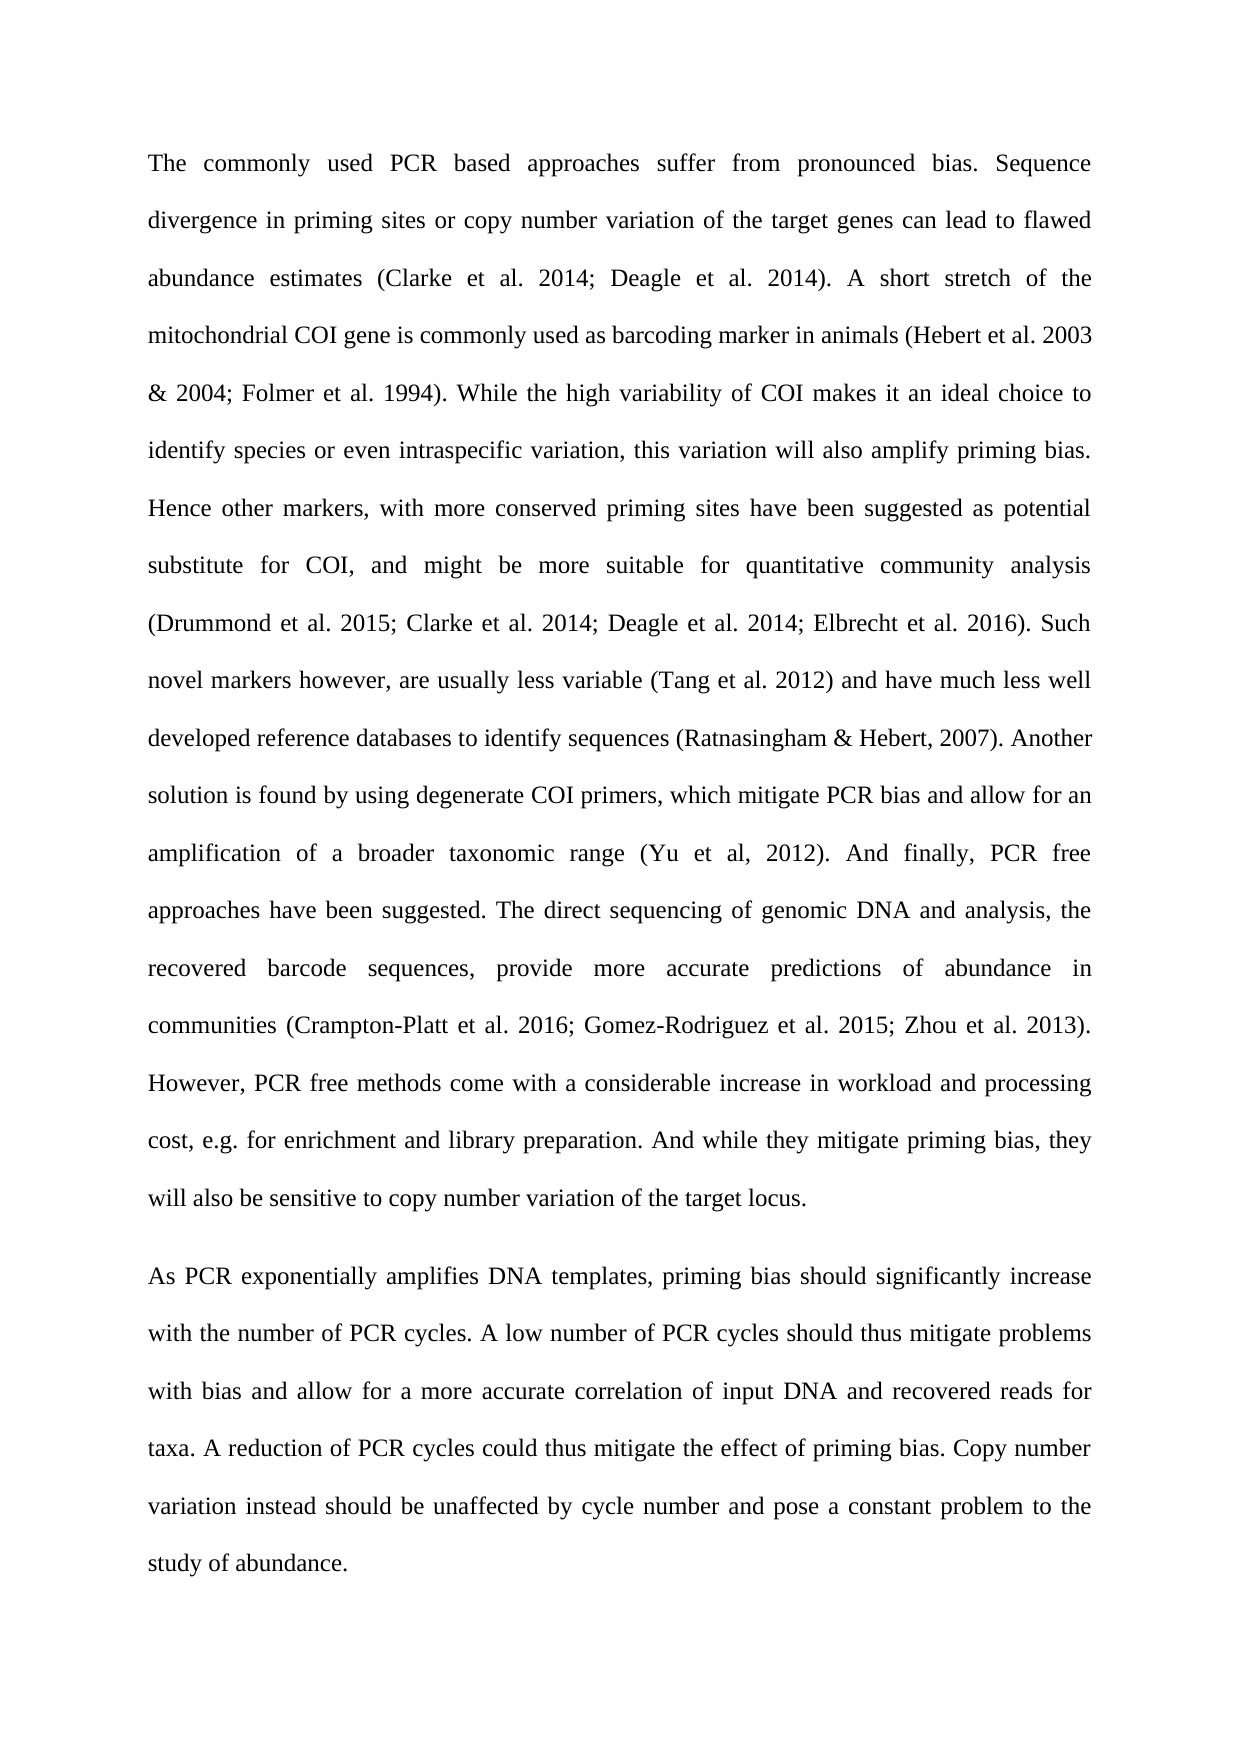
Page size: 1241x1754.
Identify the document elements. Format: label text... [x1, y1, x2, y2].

text As PCR exponentially amplifies DNA templates, priming bias should significantly increase with the number of PCR cycles. A low number of PCR cycles should thus mitigate problems with bias and allow for a more accurate correlation of input DNA and recovered reads for taxa. A reduction of PCR cycles could thus mitigate the effect of priming bias. Copy number variation instead should be unaffected by cycle number and pose a constant problem to the study of abundance. [148, 1261, 1093, 1577]
text The commonly used PCR based approaches suffer from pronounced bias. Sequence divergence in priming sites or copy number variation of the target genes can lead to flawed abundance estimates (Clarke et al. 2014; Deagle et al. 2014). A short stretch of the mitochondrial COI gene is commonly used as barcoding marker in animals (Hebert et al. 2003 & 2004; Folmer et al. 1994). While the high variability of COI makes it an ideal choice to identify species or even intraspecific variation, this variation will also amplify priming bias. Hence other markers, with more conserved priming sites have been suggested as potential substitute for COI, and might be more suitable for quantitative community analysis (Drummond et al. 2015; Clarke et al. 2014; Deagle et al. 2014; Elbrecht et al. 2016). Such novel markers however, are usually less variable (Tang et al. 2012) and have much less well developed reference databases to identify sequences (Ratnasingham & Hebert, 2007). Another solution is found by using degenerate COI primers, which mitigate PCR bias and allow for an amplification of a broader taxonomic range (Yu et al, 2012). And finally, PCR free approaches have been suggested. The direct sequencing of genomic DNA and analysis, the recovered barcode sequences, provide more accurate predictions of abundance in communities (Crampton-Platt et al. 2016; Gomez-Rodriguez et al. 2015; Zhou et al. 2013). However, PCR free methods come with a considerable increase in workload and processing cost, e.g. for enrichment and library preparation. And while they mitigate priming bias, they will also be sensitive to copy number variation of the target locus. [148, 148, 1093, 1211]
